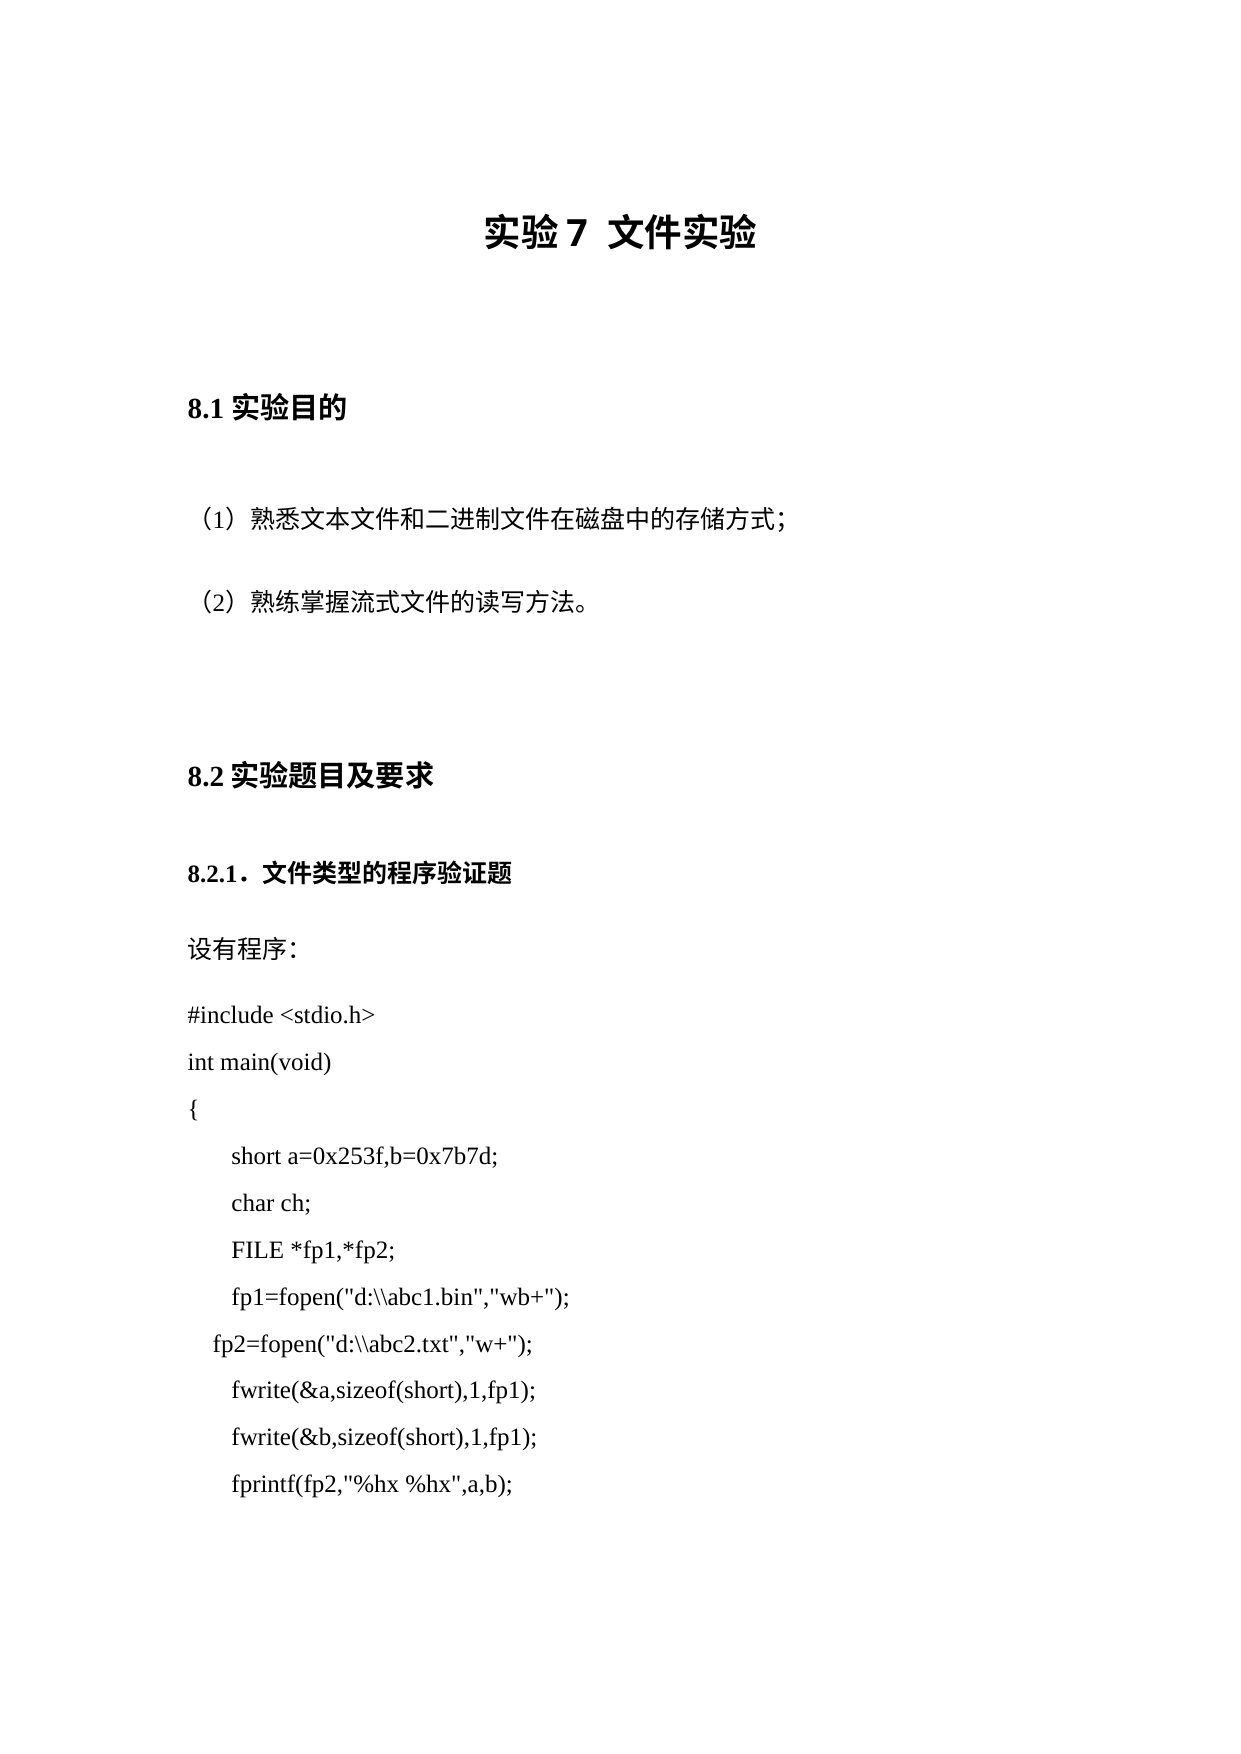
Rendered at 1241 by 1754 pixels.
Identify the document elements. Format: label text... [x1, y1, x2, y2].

text fwrite(&b,sizeof(short),1,fp1); [187, 1421, 1053, 1453]
text 设有程序： [187, 916, 1053, 981]
subtitle 实验7 文件实验 [187, 197, 1053, 262]
text 8.2实验题目及要求 [187, 741, 1053, 806]
text FILE *fp1,*fp2; [187, 1233, 1053, 1266]
text （2）熟练掌握流式文件的读写方法。 [187, 568, 1053, 633]
subtitle 8.1 实验目的 [187, 373, 1053, 438]
text fp1=fopen("d:\\abc1.bin","wb+"); [187, 1280, 1053, 1312]
text char ch; [187, 1186, 1053, 1219]
text fp2=fopen("d:\\abc2.txt","w+"); [187, 1327, 1053, 1359]
text { [187, 1092, 1053, 1125]
text #include <stdio.h> [187, 999, 1053, 1031]
text 8.2.1．文件类型的程序验证题 [187, 853, 1053, 889]
text short a=0x253f,b=0x7b7d; [187, 1139, 1053, 1172]
text fprintf(fp2,"%hx %hx",a,b); [187, 1467, 1053, 1500]
text fwrite(&a,sizeof(short),1,fp1); [187, 1374, 1053, 1406]
text int main(void) [187, 1046, 1053, 1078]
text （1）熟悉文本文件和二进制文件在磁盘中的存储方式； [187, 485, 1053, 550]
